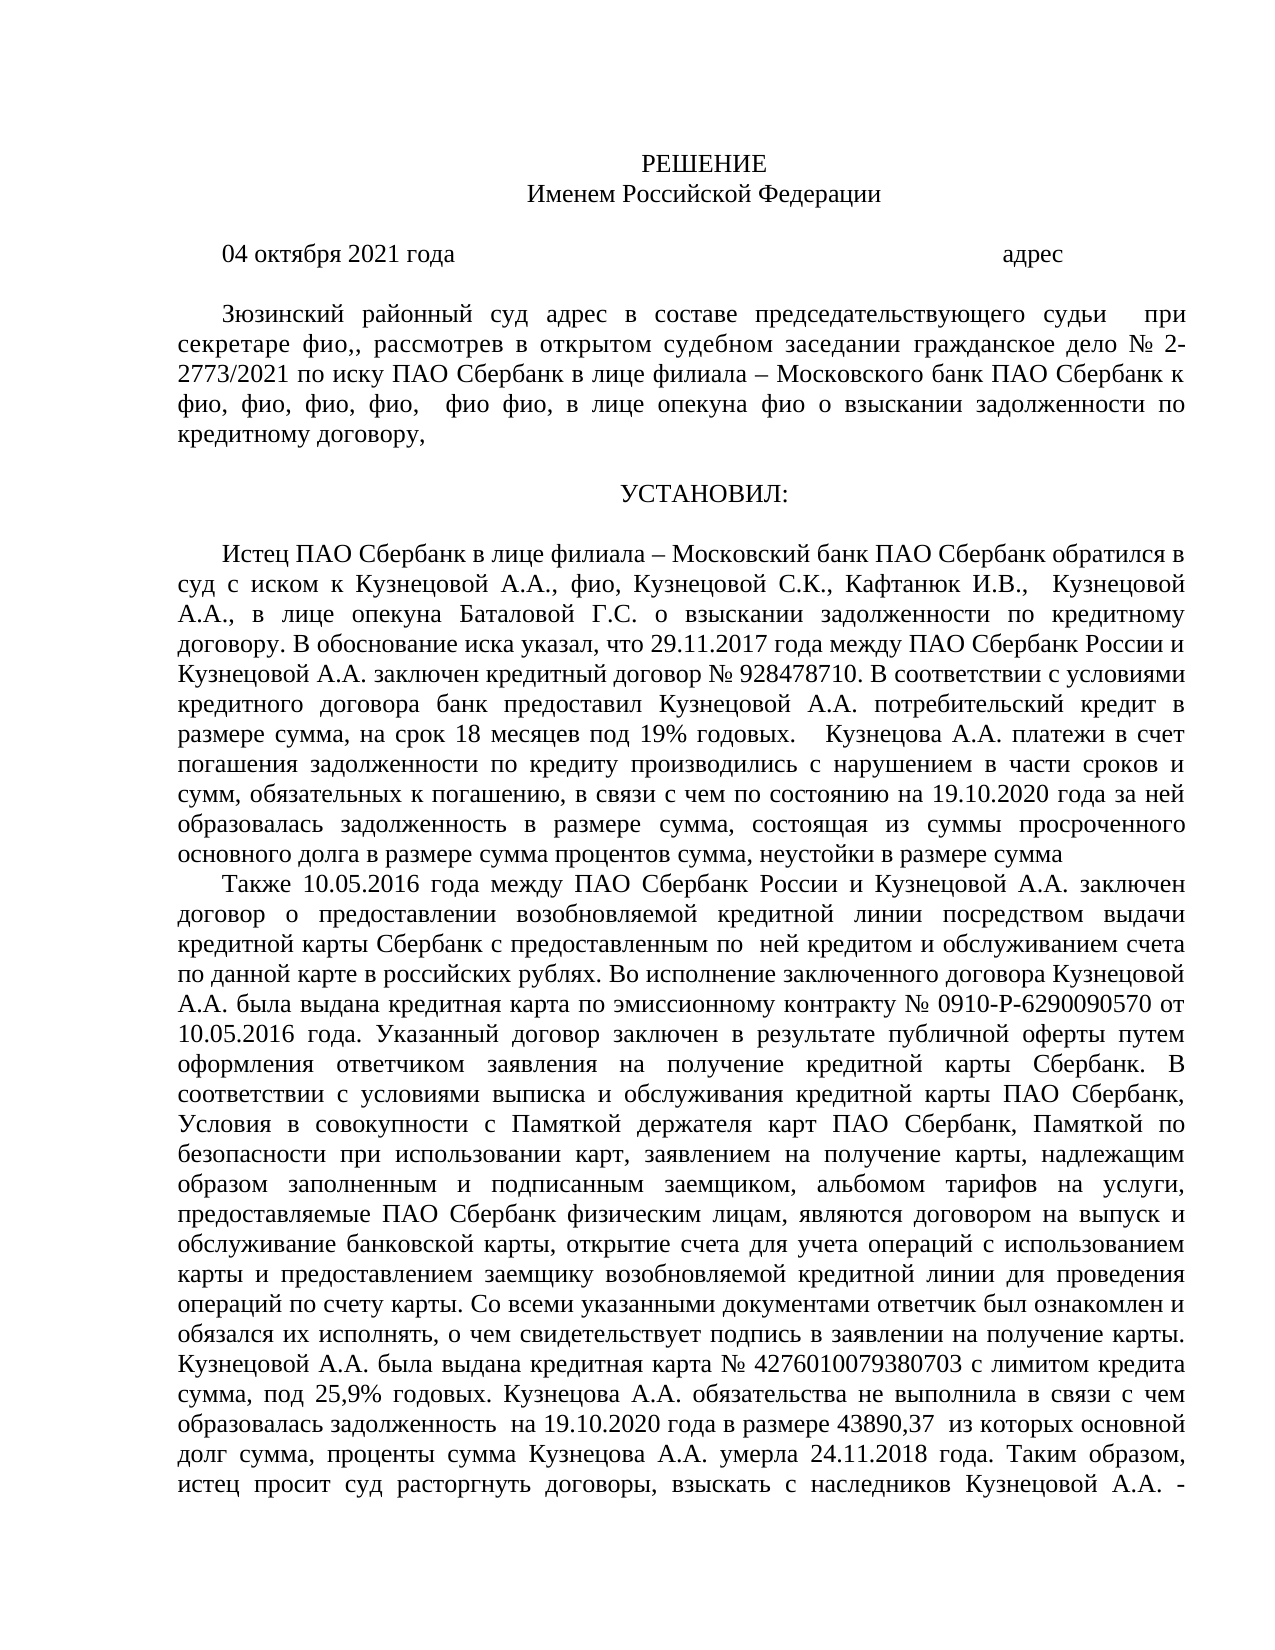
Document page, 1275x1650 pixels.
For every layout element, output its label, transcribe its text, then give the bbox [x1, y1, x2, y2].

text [177, 868, 1186, 1498]
text Зюзинский районный суд адрес в составе председательствующего судьи при секретаре фио,, рассмотрев в открытом судебном заседании гражданское дело № 2-2773/2021 по иску ПАО Сбербанк в лице филиала – Московского банк ПАО Сбербанк к фио, фио, фио, фио, фио фио, в лице опекуна фио о взыскании задолженности по кредитному договору, [177, 298, 1186, 448]
text 04 октября 2021 года адрес [177, 238, 1186, 268]
text РЕШЕНИЕ [177, 148, 1186, 178]
text Истец ПАО Сбербанк в лице филиала – Московский банк ПАО Сбербанк обратился в суд с иском к Кузнецовой А.А., фио, Кузнецовой С.К., Кафтанюк И.В., Кузнецовой А.А., в лице опекуна Баталовой Г.С. о взыскании задолженности по кредитному договору. В обоснование иска указал, что 29.11.2017 года между ПАО Сбербанк России и Кузнецовой А.А. заключен кредитный договор № 928478710. В соответствии с условиями кредитного договора банк предоставил Кузнецовой А.А. потребительский кредит в размере сумма, на срок 18 месяцев под 19% годовых. Кузнецова А.А. платежи в счет погашения задолженности по кредиту производились с нарушением в части сроков и сумм, обязательных к погашению, в связи с чем по состоянию на 19.10.2020 года за ней образовалась задолженность в размере сумма, состоящая из суммы просроченного основного долга в размере сумма процентов сумма, неустойки в размере сумма [177, 538, 1186, 868]
text УСТАНОВИЛ: [177, 478, 1186, 508]
text Именем Российской Федерации [177, 178, 1186, 208]
